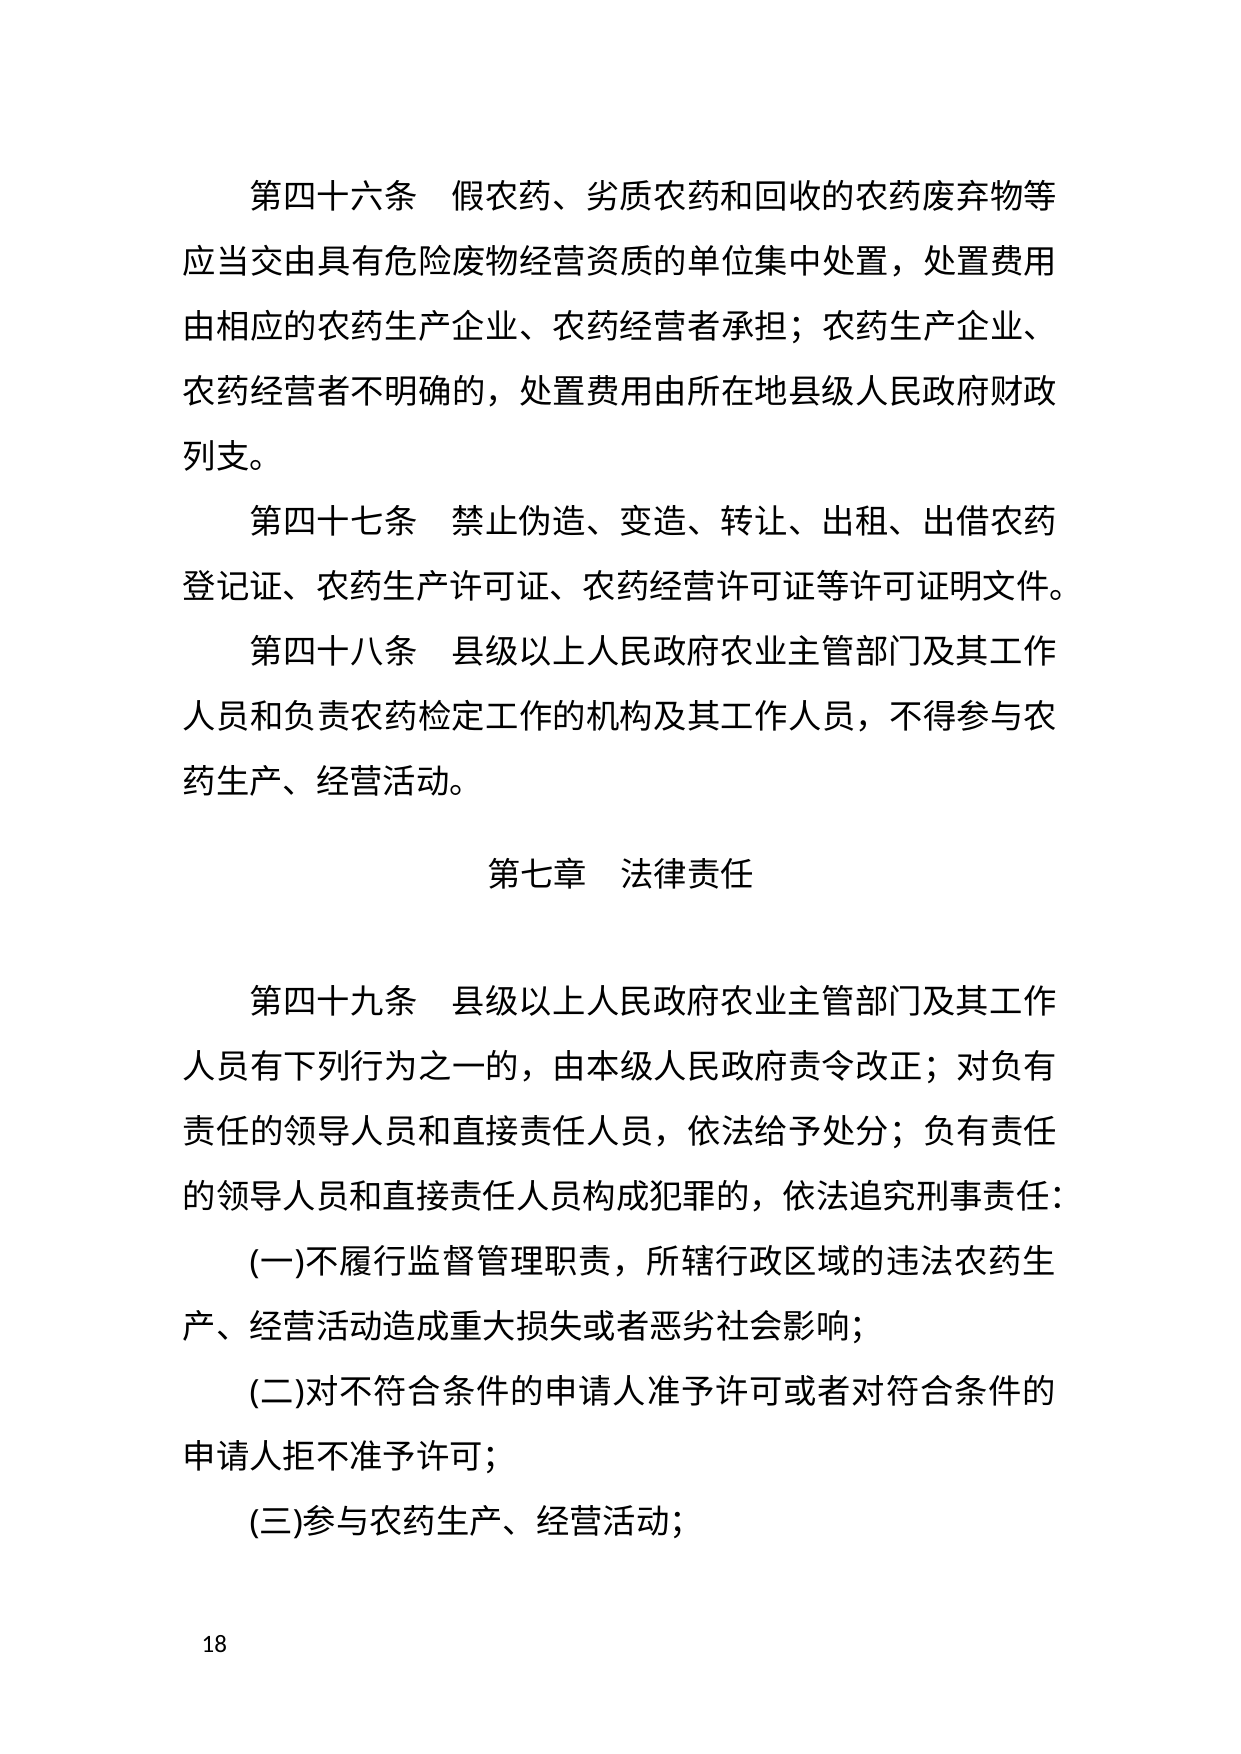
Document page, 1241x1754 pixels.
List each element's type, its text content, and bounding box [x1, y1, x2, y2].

text (一)不履行监督管理职责，所辖行政区域的违法农药生产、经营活动造成重大损失或者恶劣社会影响； [183, 1226, 1058, 1356]
text (三)参与农药生产、经营活动； [183, 1486, 1058, 1551]
subtitle 第七章 法律责任 [183, 839, 1058, 904]
text 第四十六条 假农药、劣质农药和回收的农药废弃物等应当交由具有危险废物经营资质的单位集中处置，处置费用由相应的农药生产企业、农药经营者承担；农药生产企业、农药经营者不明确的，处置费用由所在地县级人民政府财政列支。 [183, 162, 1058, 487]
text (二)对不符合条件的申请人准予许可或者对符合条件的申请人拒不准予许可； [183, 1356, 1058, 1486]
text 第四十七条 禁止伪造、变造、转让、出租、出借农药登记证、农药生产许可证、农药经营许可证等许可证明文件。 [183, 487, 1058, 617]
text 第四十九条 县级以上人民政府农业主管部门及其工作人员有下列行为之一的，由本级人民政府责令改正；对负有责任的领导人员和直接责任人员，依法给予处分；负有责任的领导人员和直接责任人员构成犯罪的，依法追究刑事责任： [183, 966, 1058, 1226]
text 第四十八条 县级以上人民政府农业主管部门及其工作人员和负责农药检定工作的机构及其工作人员，不得参与农药生产、经营活动。 [183, 617, 1058, 812]
